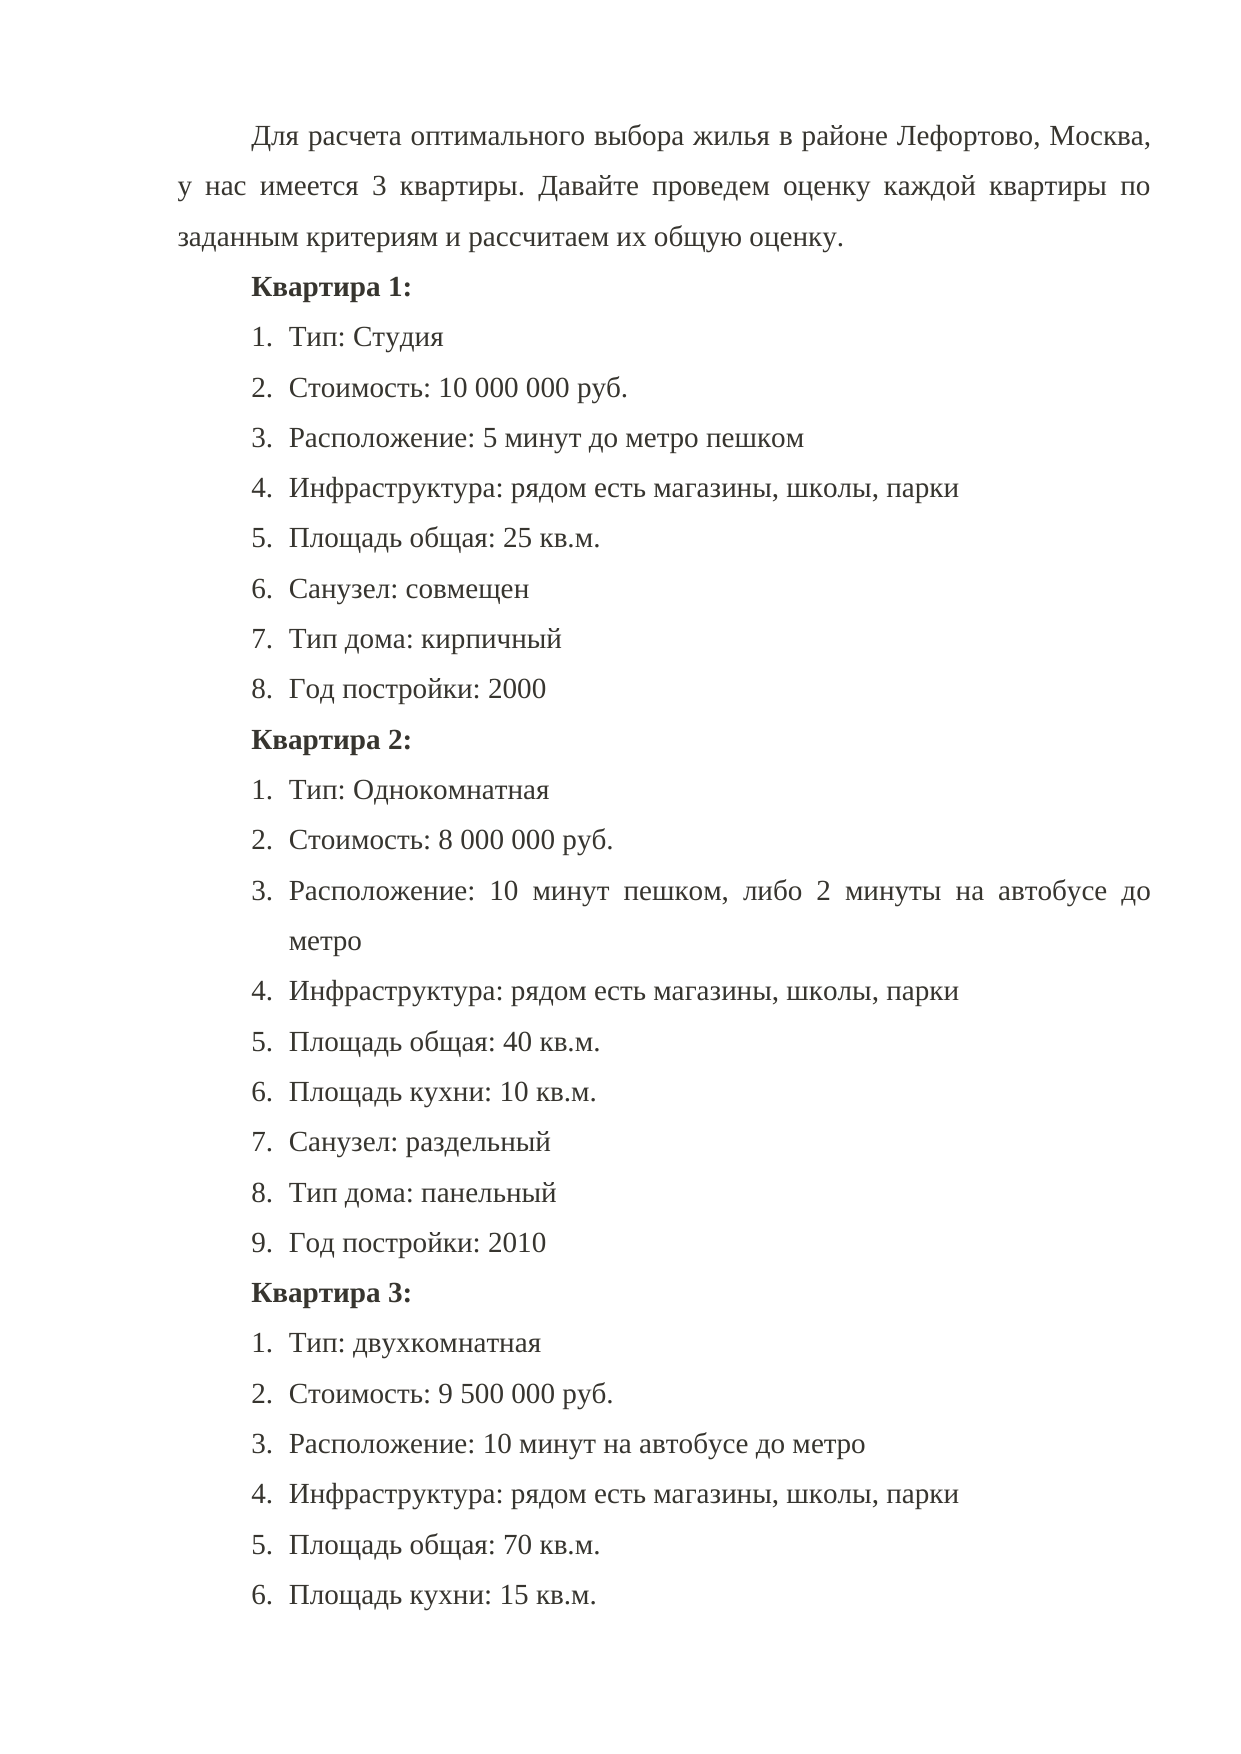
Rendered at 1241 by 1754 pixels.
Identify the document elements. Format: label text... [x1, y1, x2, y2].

text Квартира 2: [177, 722, 1152, 755]
list Площадь кухни: 10 кв.м. [251, 1074, 1152, 1108]
list Площадь кухни: 15 кв.м. [251, 1577, 1152, 1611]
list Тип дома: панельный [251, 1175, 1152, 1208]
list Инфраструктура: рядом есть магазины, школы, парки [251, 470, 1152, 504]
list Площадь общая: 25 кв.м. [251, 521, 1152, 554]
text Для расчета оптимального выбора жилья в районе Лефортово, Москва, у нас имеется 3 квартиры. Давайте проведем оценку каждой квартиры по заданным критериям и рассчитаем их общую оценку. [177, 118, 1152, 252]
text Квартира 1: [177, 269, 1152, 303]
list Стоимость: 10 000 000 руб. [251, 370, 1152, 403]
list Стоимость: 9 500 000 руб. [251, 1376, 1152, 1409]
list Год постройки: 2000 [251, 672, 1152, 705]
list Тип: Студия [251, 319, 1152, 353]
list Площадь общая: 40 кв.м. [251, 1024, 1152, 1057]
list Тип: двухкомнатная [251, 1326, 1152, 1359]
list Санузел: совмещен [251, 571, 1152, 604]
list Тип дома: кирпичный [251, 621, 1152, 655]
text Квартира 3: [177, 1275, 1152, 1309]
list Стоимость: 8 000 000 руб. [251, 822, 1152, 856]
list Площадь общая: 70 кв.м. [251, 1527, 1152, 1560]
list Тип: Однокомнатная [251, 772, 1152, 806]
list Инфраструктура: рядом есть магазины, школы, парки [251, 1477, 1152, 1510]
list Инфраструктура: рядом есть магазины, школы, парки [251, 973, 1152, 1007]
list Год постройки: 2010 [251, 1225, 1152, 1258]
list Расположение: 5 минут до метро пешком [251, 420, 1152, 453]
list Расположение: 10 минут пешком, либо 2 минуты на автобусе до метро [251, 873, 1152, 957]
list Расположение: 10 минут на автобусе до метро [251, 1426, 1152, 1460]
list Санузел: раздельный [251, 1124, 1152, 1158]
